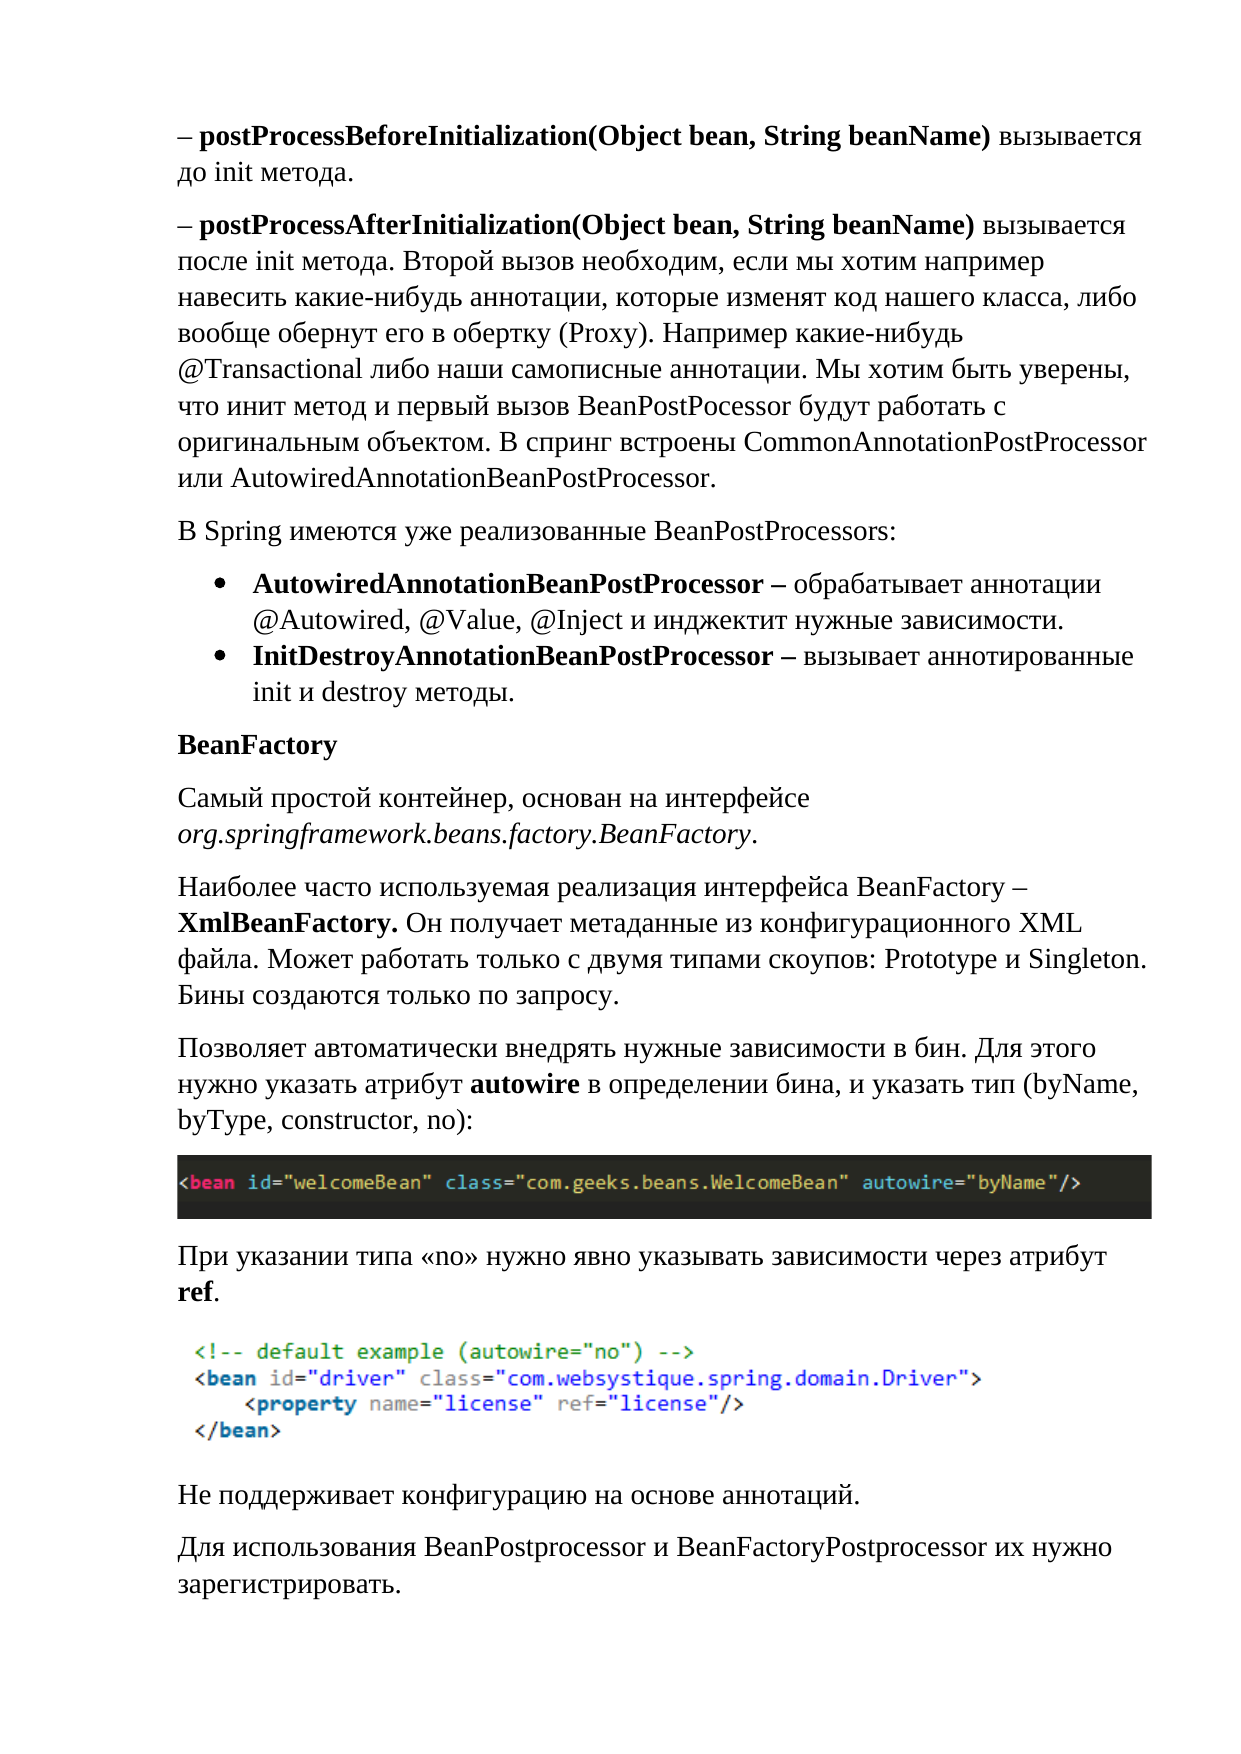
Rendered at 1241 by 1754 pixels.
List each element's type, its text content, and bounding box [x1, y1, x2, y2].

text BeanFactory [177, 727, 1152, 761]
text В Spring имеются уже реализованные BeanPostProcessors: [177, 513, 1152, 546]
text – postProcessBeforeInitialization(Object bean, String beanName) вызывается до init метода. [177, 118, 1152, 188]
text Наиболее часто используемая реализация интерфейса BeanFactory – XmlBeanFactory. Он получает метаданные из конфигурационного XML файла. Может работать только с двумя типами скоупов: Prototype и Singleton. Бины создаются только по запросу. [177, 869, 1152, 1011]
picture [177, 1326, 995, 1458]
text При указании типа «no» нужно явно указывать зависимости через атрибут ref. [177, 1238, 1152, 1307]
text Позволяет автоматически внедрять нужные зависимости в бин. Для этого нужно указать атрибут autowire в определении бина, и указать тип (byName, byType, constructor, no): [177, 1030, 1152, 1136]
picture [177, 1155, 1152, 1219]
text – postProcessAfterInitialization(Object bean, String beanName) вызывается после init метода. Второй вызов необходим, если мы хотим например навесить какие-нибудь аннотации, которые изменят код нашего класса, либо вообще обернут его в обертку (Proxy). Например какие-нибудь @Transactional либо наши самописные аннотации. Мы хотим быть уверены, что инит метод и первый вызов BeanPostPocessor будут работать с оригинальным объектом. В спринг встроены CommonAnnotationPostProcessor или AutowiredAnnotationBeanPostProcessor. [177, 207, 1152, 494]
list AutowiredAnnotationBeanPostProcessor – обрабатывает аннотации @Autowired, @Value, @Inject и инджектит нужные зависимости. [215, 566, 1152, 636]
text Не поддерживает конфигурацию на основе аннотаций. [177, 1477, 1152, 1510]
list InitDestroyAnnotationBeanPostProcessor – вызывает аннотированные init и destroy методы. [215, 638, 1152, 708]
text Для использования BeanPostprocessor и BeanFactoryPostprocessor их нужно зарегистрировать. [177, 1529, 1152, 1599]
text Самый простой контейнер, основан на интерфейсе org.springframework.beans.factory.BeanFactory. [177, 780, 1152, 850]
